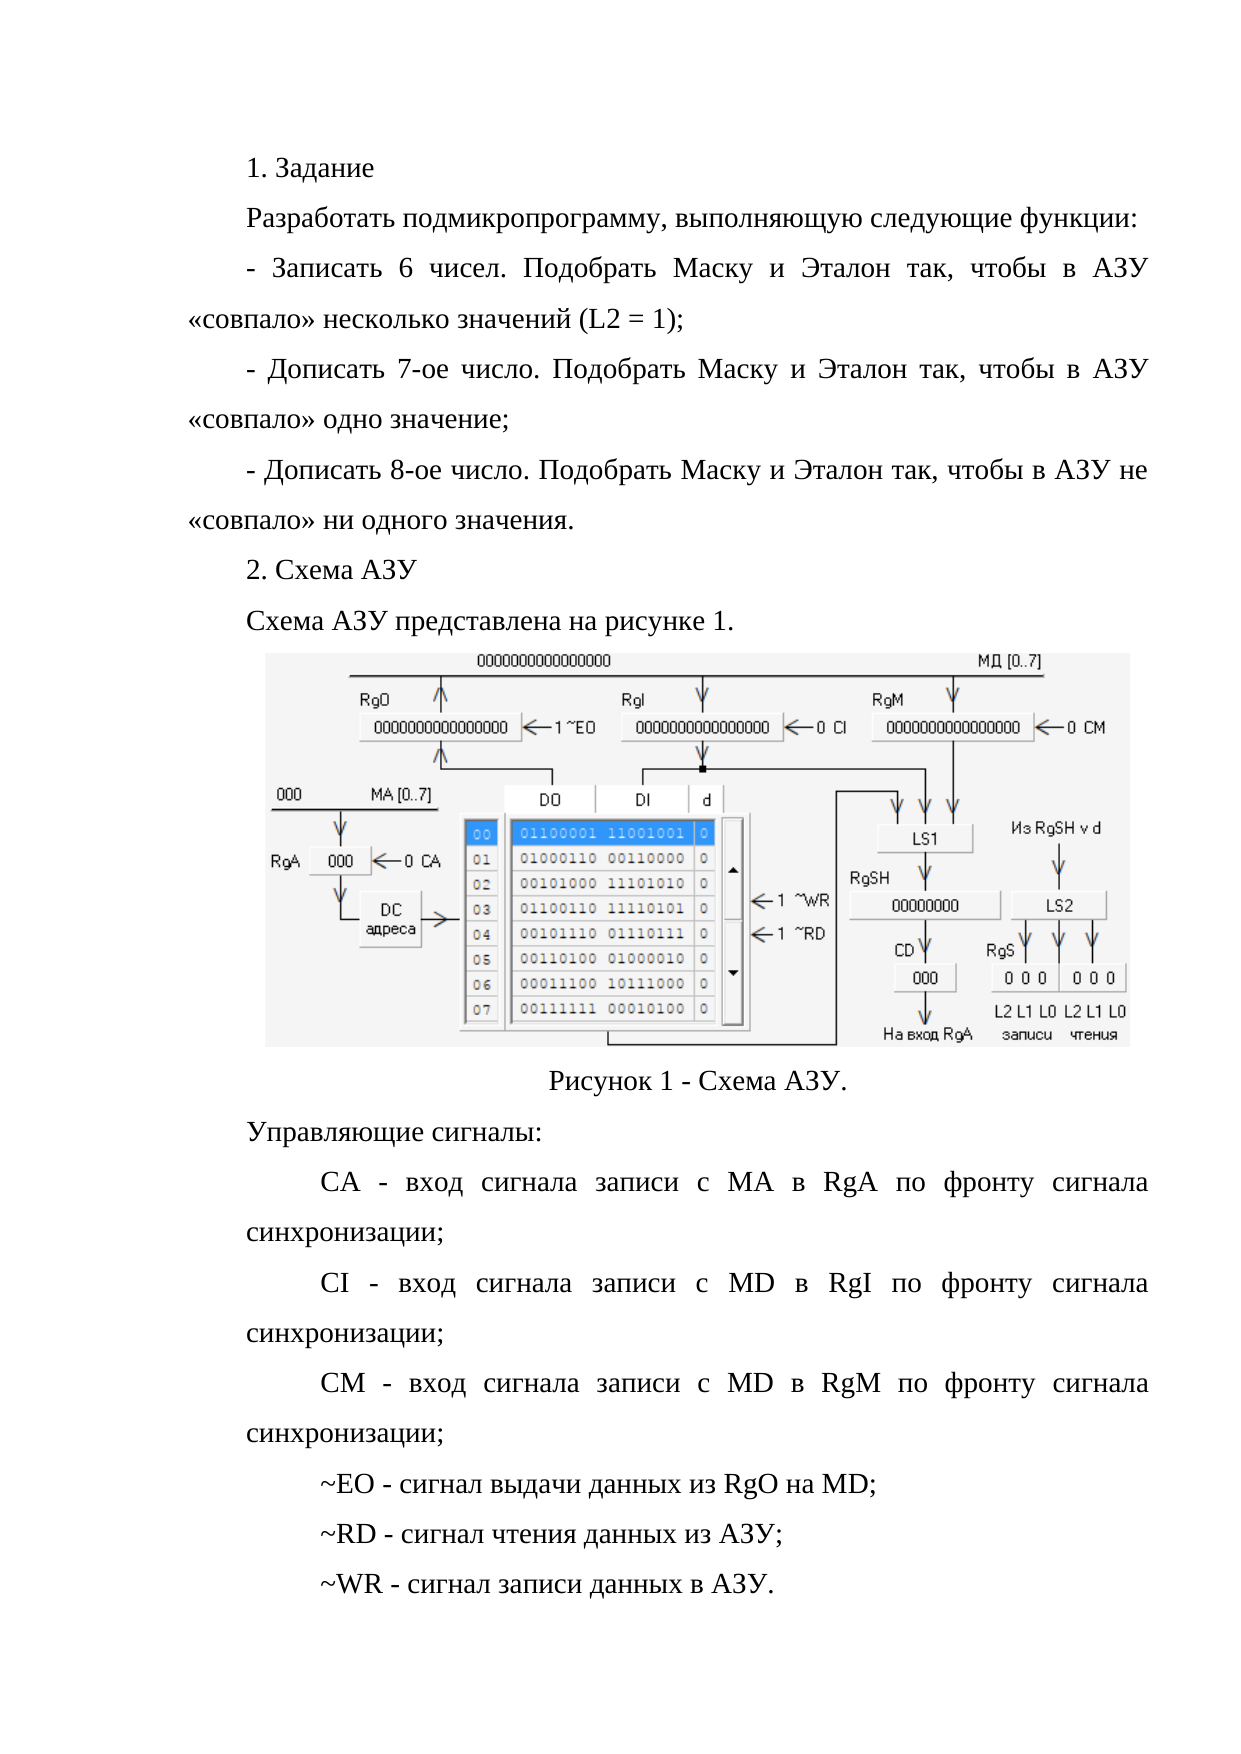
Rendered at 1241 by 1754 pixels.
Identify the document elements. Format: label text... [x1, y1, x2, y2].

list ~EO - сигнал выдачи данных из RgO на MD; [246, 1466, 1150, 1499]
list Рисунок 1 - Схема АЗУ. [246, 1063, 1150, 1097]
list Управляющие сигналы: [246, 1114, 1150, 1147]
list СА - вход сигнала записи с МА в RgA по фронту сигнала синхронизации; [246, 1164, 1150, 1248]
list Задание [187, 150, 1053, 183]
picture [265, 653, 1131, 1047]
list - Записать 6 чисел. Подобрать Маску и Эталон так, чтобы в АЗУ «совпало» несколько значений (L2 = 1); [187, 251, 1150, 334]
list CM - вход сигнала записи с MD в RgM по фронту сигнала синхронизации; [246, 1365, 1150, 1449]
list - Дописать 7-ое число. Подобрать Маску и Эталон так, чтобы в АЗУ «совпало» одно значение; [187, 351, 1150, 435]
list ~WR - сигнал записи данных в АЗУ. [246, 1567, 1150, 1600]
list - Дописать 8-ое число. Подобрать Маску и Эталон так, чтобы в АЗУ не «совпало» ни одного значения. [187, 452, 1150, 536]
list Разработать подмикропрограмму, выполняющую следующие функции: [187, 200, 1150, 234]
list CI - вход сигнала записи с MD в RgI по фронту сигнала синхронизации; [246, 1265, 1150, 1348]
list Схема АЗУ [187, 552, 1150, 586]
list Схема АЗУ представлена на рисунке 1. [246, 603, 1150, 636]
list ~RD - сигнал чтения данных из АЗУ; [246, 1516, 1150, 1550]
